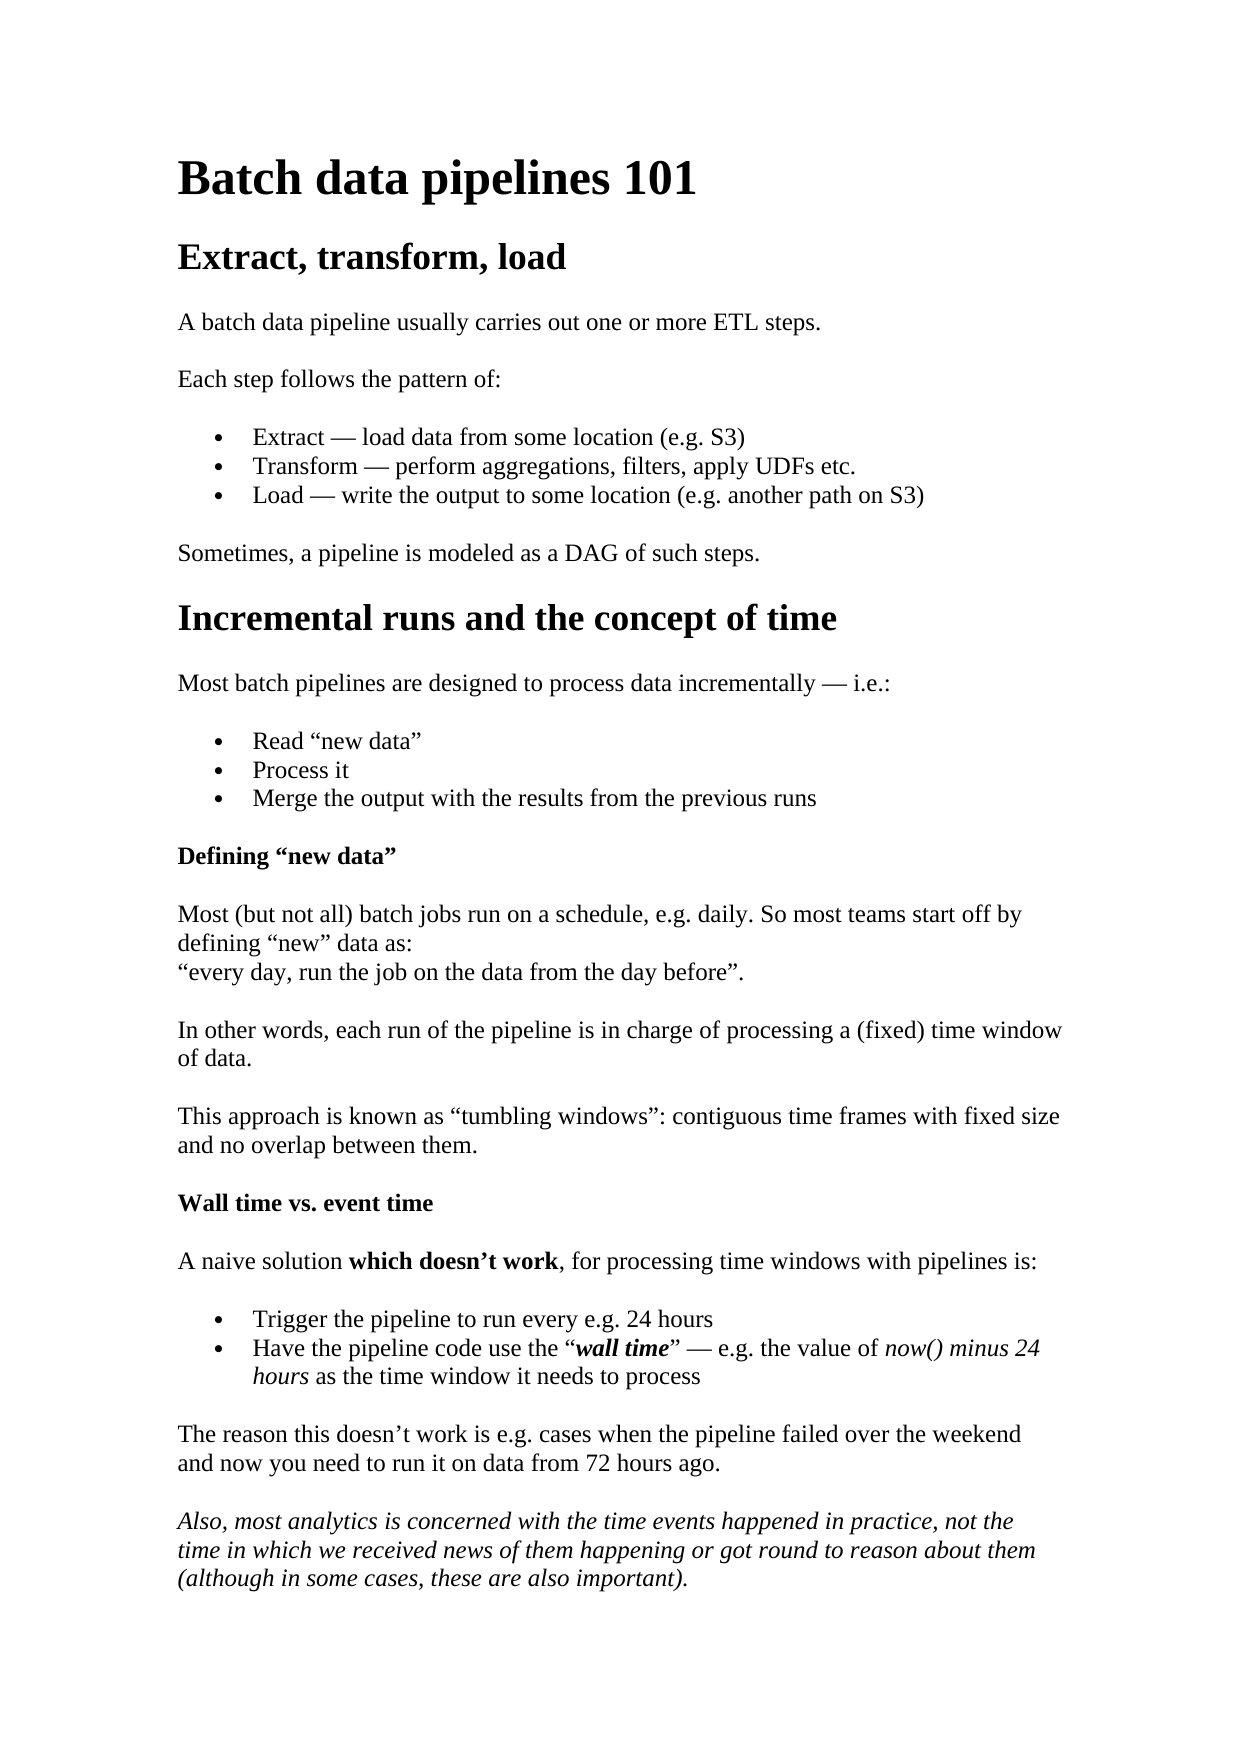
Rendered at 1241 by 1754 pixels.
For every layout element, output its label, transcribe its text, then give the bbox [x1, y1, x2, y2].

text Also, most analytics is concerned with the time events happened in practice, not the time in which we received news of them happening or got round to reason about them (although in some cases, these are also important). [177, 1506, 1063, 1592]
text Most batch pipelines are designed to process data incrementally — i.e.: [177, 668, 1063, 697]
text A batch data pipeline usually carries out one or more ETL steps. [177, 307, 1063, 335]
text This approach is known as “tumbling windows”: contiguous time frames with fixed size and no overlap between them. [177, 1101, 1063, 1159]
text Most (but not all) batch jobs run on a schedule, e.g. daily. So most teams start off by defining “new” data as: “every day, run the job on the data from the day before”. [177, 899, 1063, 986]
list Merge the output with the results from the previous runs [215, 783, 1063, 812]
text Sometimes, a pipeline is modeled as a DAG of such steps. [177, 538, 1063, 567]
list Process it [215, 755, 1063, 783]
list Have the pipeline code use the “wall time” — e.g. the value of now() minus 24 hours as the time window it needs to process [215, 1333, 1063, 1390]
list Extract — load data from some location (e.g. S3) [215, 422, 1063, 451]
list Transform — perform aggregations, filters, apply UDFs etc. [215, 451, 1063, 480]
text Batch data pipelines 101 [177, 148, 1063, 205]
text The reason this doesn’t work is e.g. cases when the pipeline failed over the weekend and now you need to run it on data from 72 hours ago. [177, 1419, 1063, 1477]
text A naive solution which doesn’t work, for processing time windows with pipelines is: [177, 1246, 1063, 1275]
list Trigger the pipeline to run every e.g. 24 hours [215, 1304, 1063, 1333]
text Defining “new data” [177, 841, 1063, 870]
text Each step follows the pattern of: [177, 364, 1063, 393]
text Extract, transform, load [177, 234, 1063, 277]
list Read “new data” [215, 726, 1063, 755]
text In other words, each run of the pipeline is in charge of processing a (fixed) time window of data. [177, 1015, 1063, 1072]
text Incremental runs and the concept of time [177, 596, 1063, 639]
list Load — write the output to some location (e.g. another path on S3) [215, 480, 1063, 509]
text Wall time vs. event time [177, 1188, 1063, 1217]
